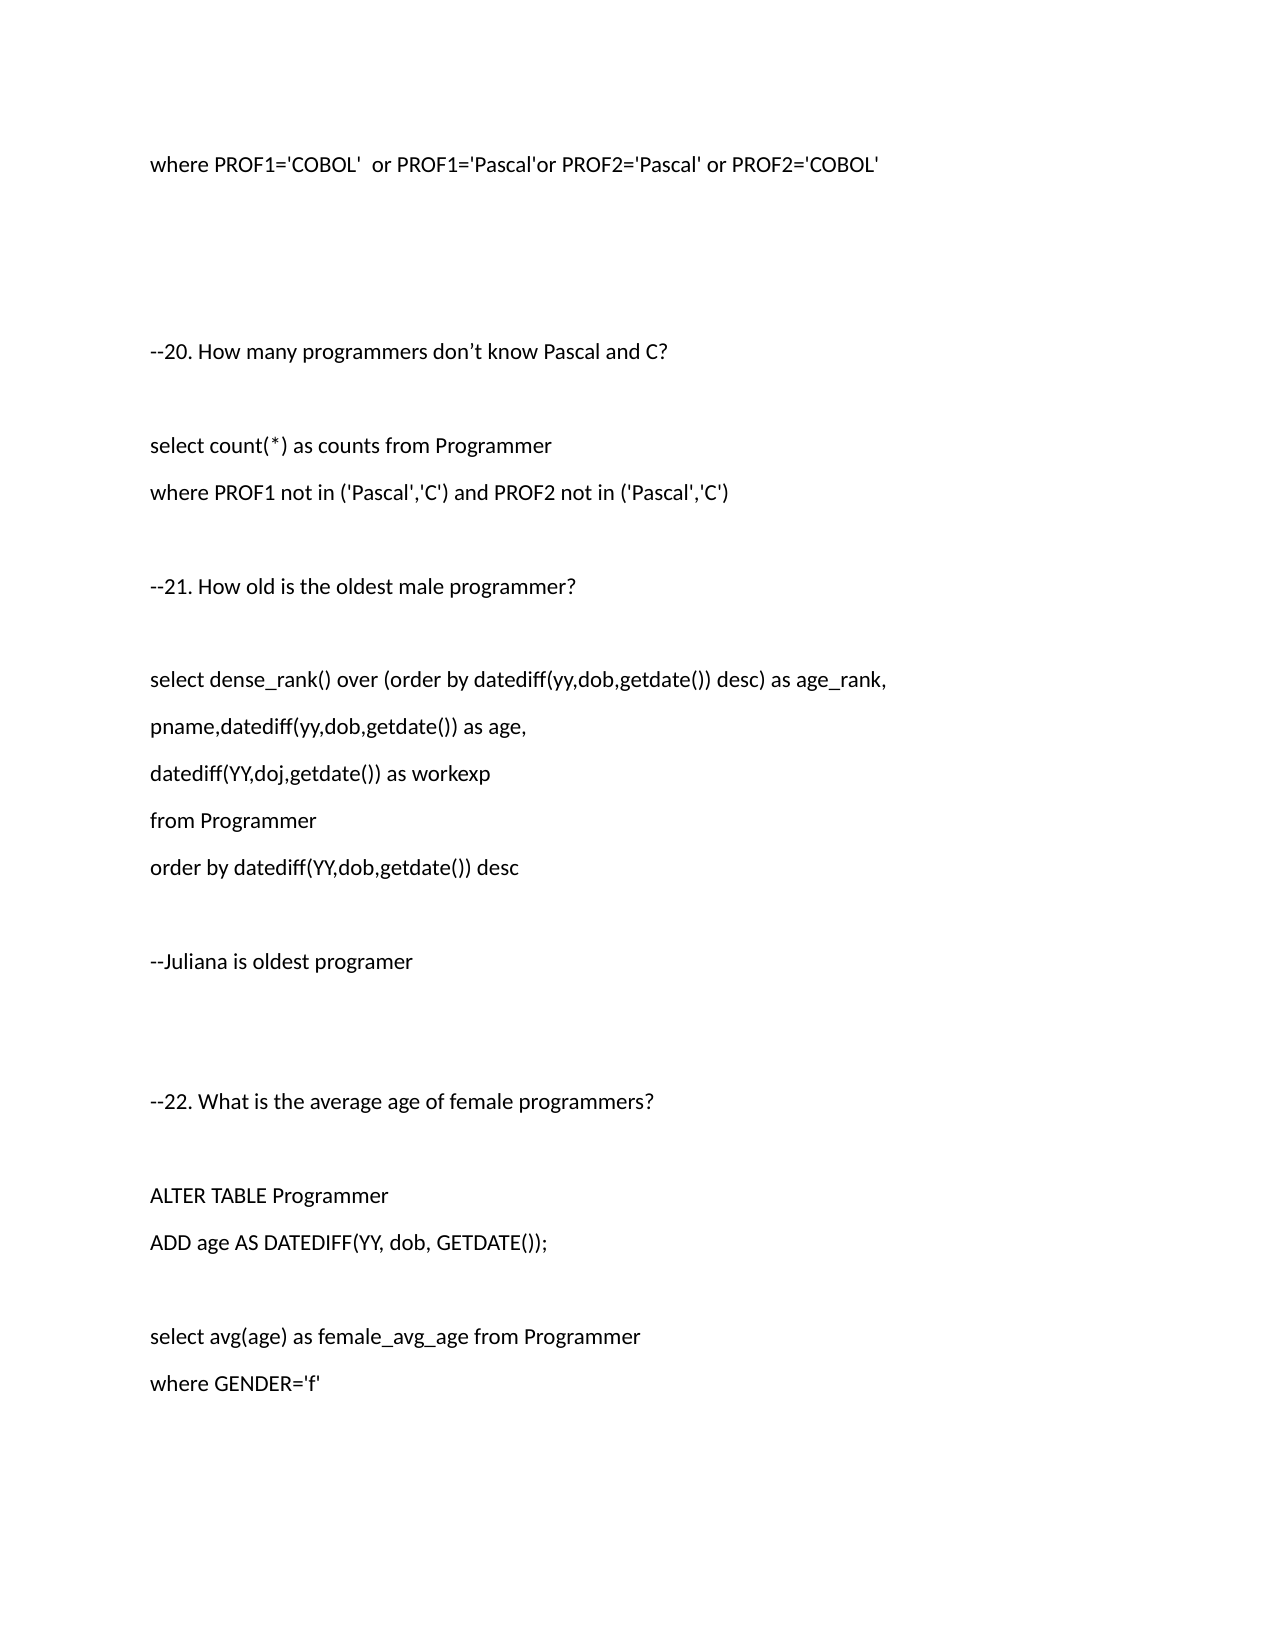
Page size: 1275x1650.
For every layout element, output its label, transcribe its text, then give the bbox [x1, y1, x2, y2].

text select avg(age) as female_avg_age from Programmer [150, 1322, 1125, 1350]
text select count(*) as counts from Programmer [150, 431, 1125, 459]
text from Programmer [150, 806, 1125, 834]
text datediff(YY,doj,getdate()) as workexp [150, 759, 1125, 787]
text select dense_rank() over (order by datediff(yy,dob,getdate()) desc) as age_rank, [150, 666, 1125, 694]
text where PROF1 not in ('Pascal','C') and PROF2 not in ('Pascal','C') [150, 478, 1125, 506]
text where GENDER='f' [150, 1369, 1125, 1397]
text --22. What is the average age of female programmers? [150, 1087, 1125, 1116]
text --21. How old is the oldest male programmer? [150, 572, 1125, 600]
text order by datediff(YY,dob,getdate()) desc [150, 853, 1125, 881]
text pname,datediff(yy,dob,getdate()) as age, [150, 712, 1125, 741]
text --20. How many programmers don’t know Pascal and C? [150, 337, 1125, 366]
text ALTER TABLE Programmer [150, 1181, 1125, 1209]
text where PROF1='COBOL' or PROF1='Pascal'or PROF2='Pascal' or PROF2='COBOL' [150, 150, 1125, 178]
text ADD age AS DATEDIFF(YY, dob, GETDATE()); [150, 1228, 1125, 1256]
text --Juliana is oldest programer [150, 947, 1125, 975]
